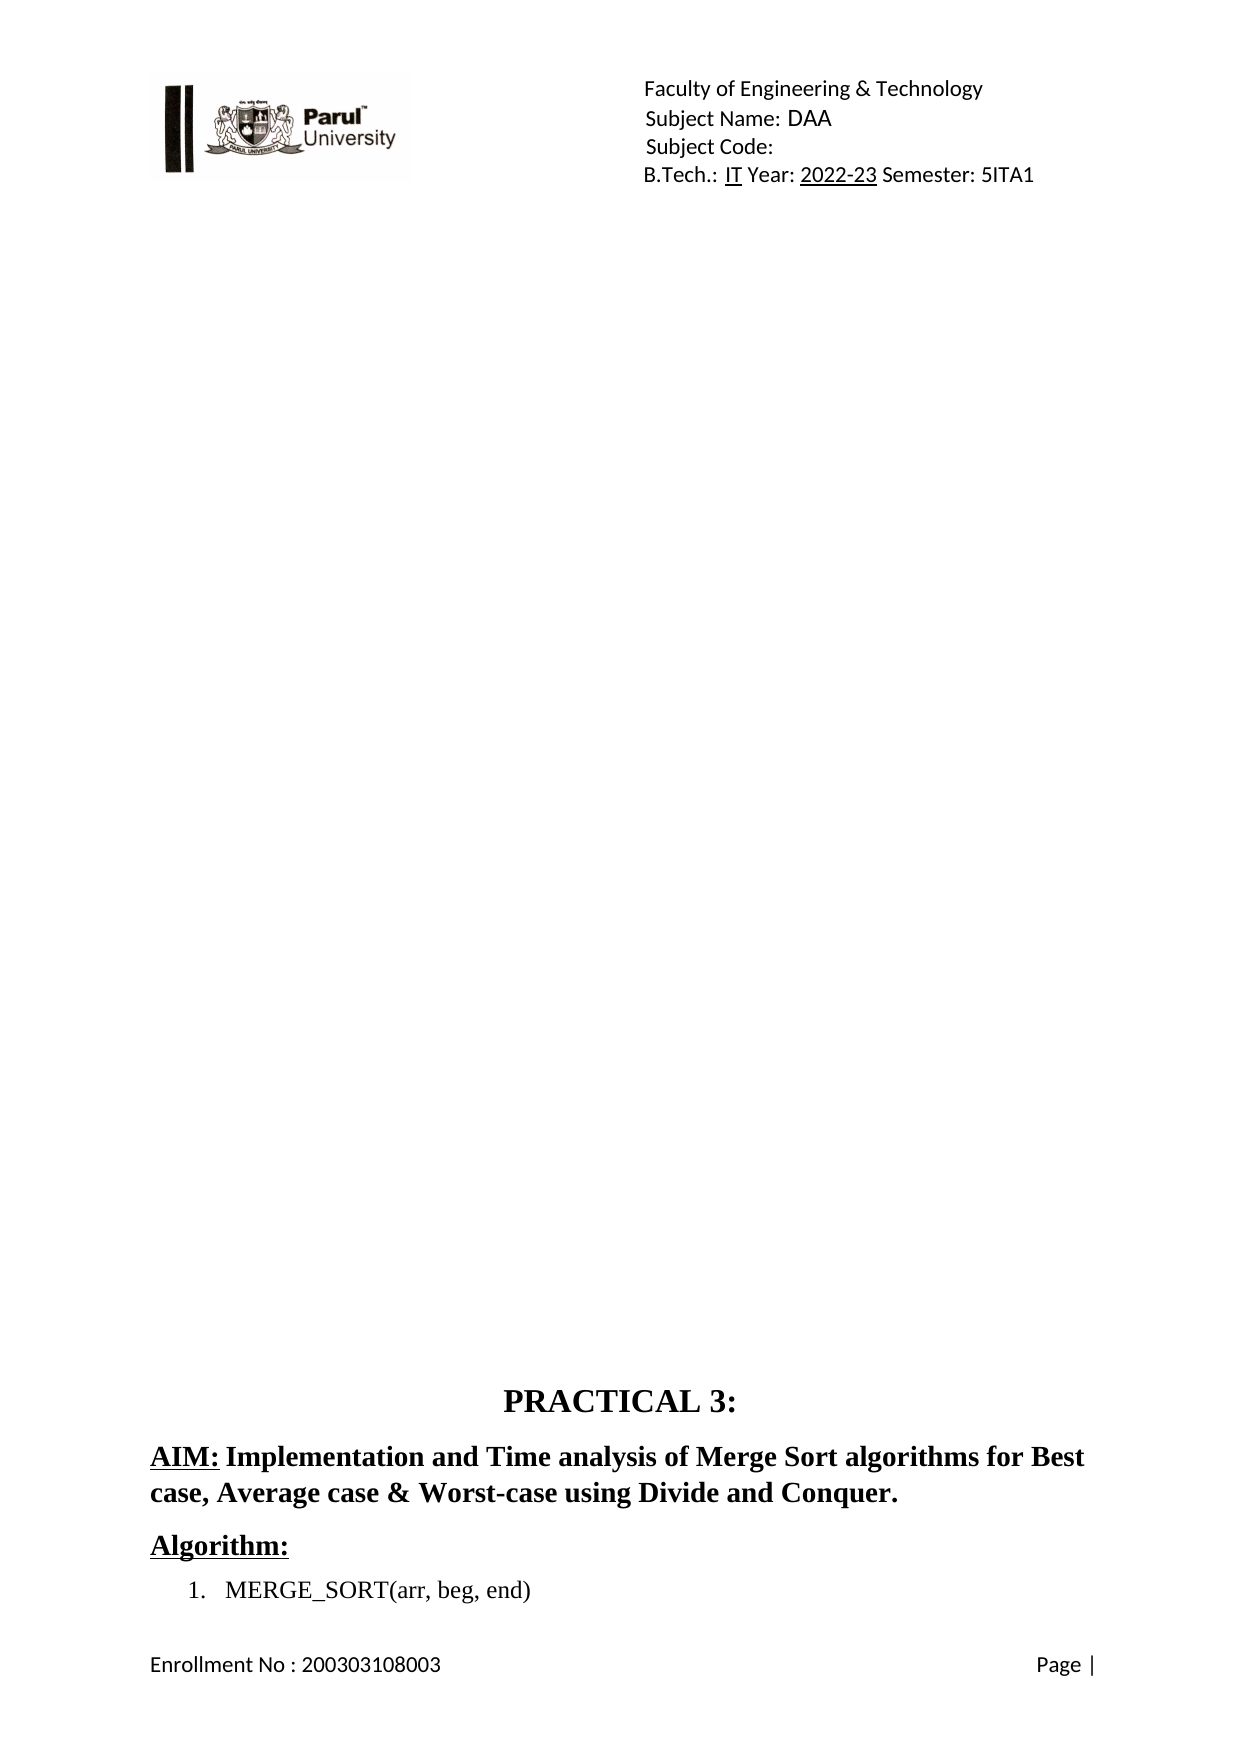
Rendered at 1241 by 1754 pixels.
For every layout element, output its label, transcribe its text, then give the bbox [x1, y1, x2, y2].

list MERGE_SORT(arr, beg, end) [187, 1564, 1090, 1604]
text PRACTICAL 3: [150, 1381, 1090, 1420]
picture [150, 73, 411, 182]
text Algorithm: [150, 1528, 1090, 1562]
text AIM: Implementation and Time analysis of Merge Sort algorithms for Best case, Average case & Worst-case using Divide and Conquer. [150, 1439, 1090, 1509]
